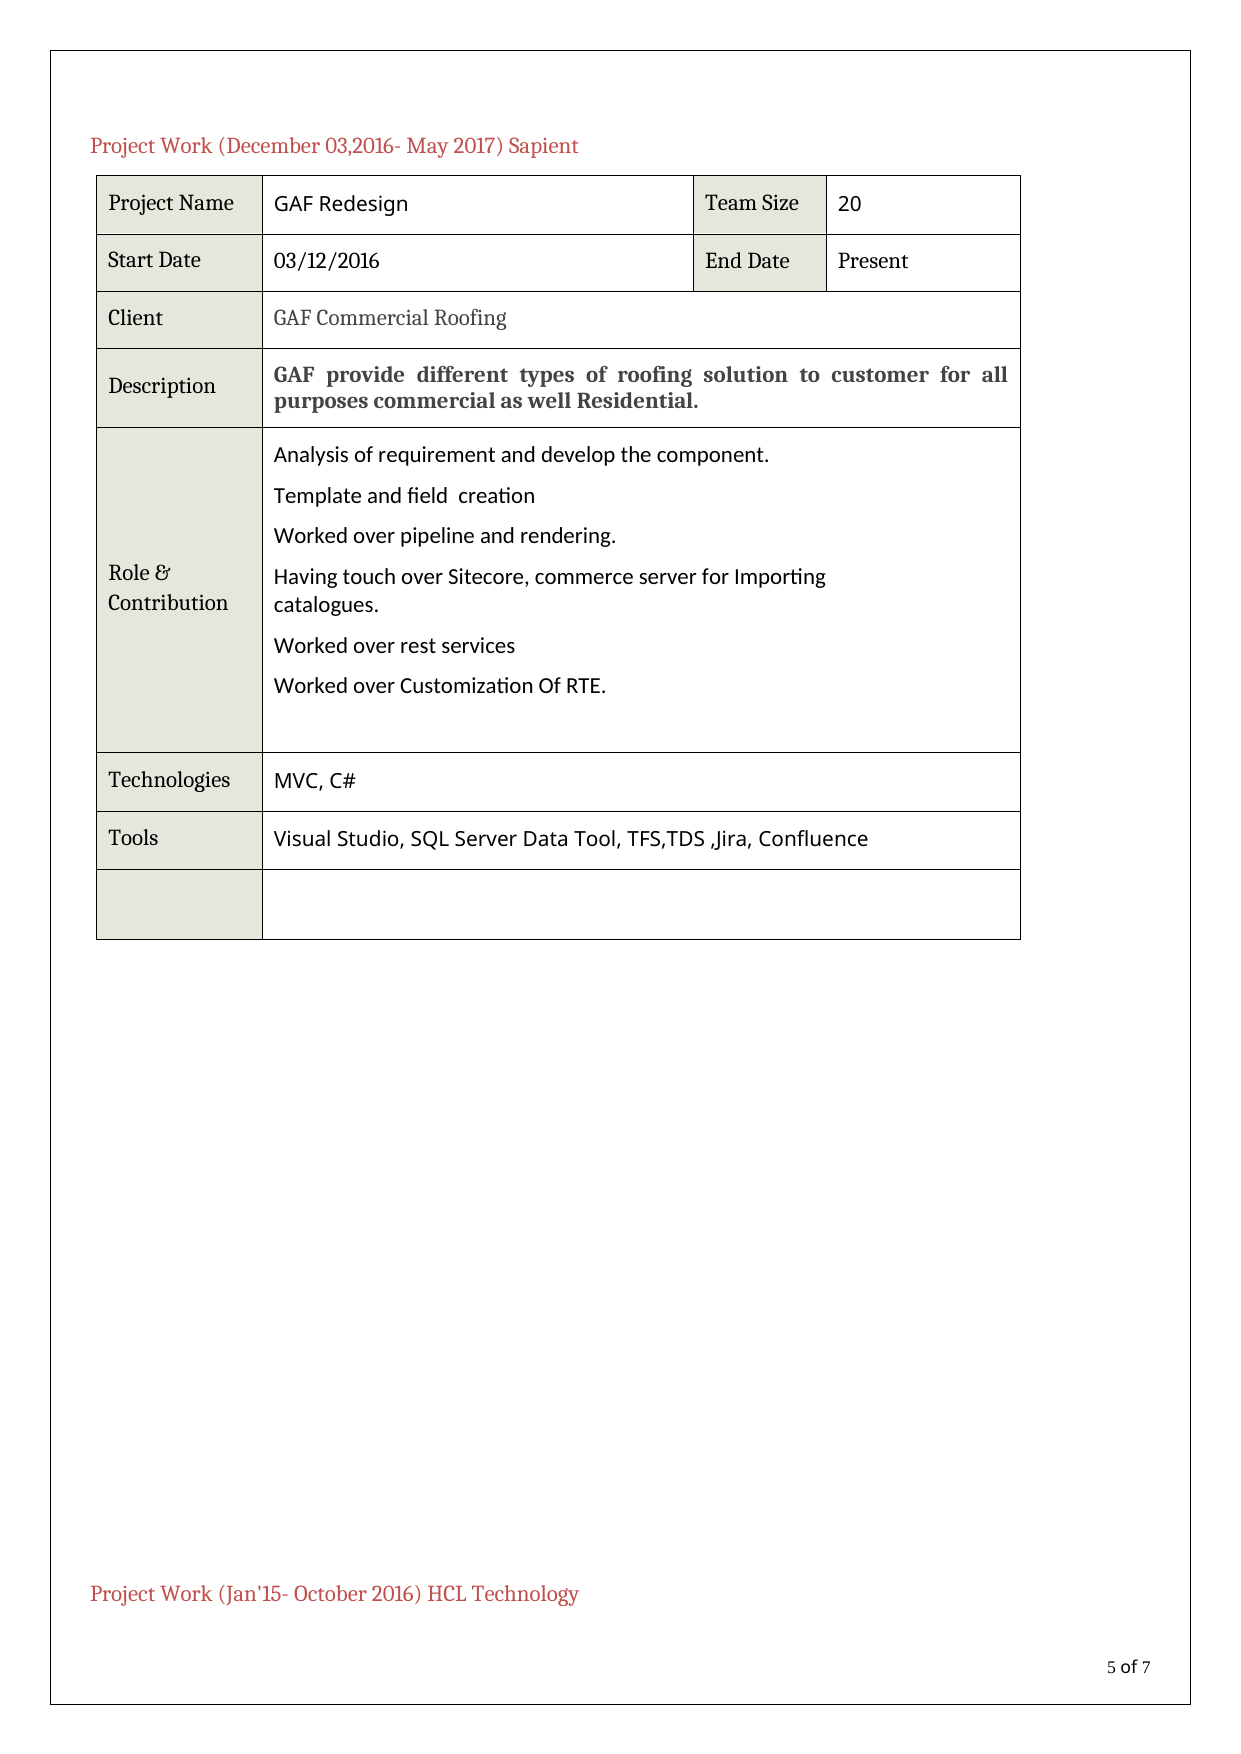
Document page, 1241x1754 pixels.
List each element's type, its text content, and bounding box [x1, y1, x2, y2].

text Project Work (Jan'15- October 2016) HCL Technology [90, 1580, 1150, 1607]
table_cell Tools [97, 812, 262, 869]
table_cell Start Date [97, 235, 262, 291]
table_cell Visual Studio, SQL Server Data Tool, TFS,TDS ,Jira, Confluence [263, 812, 1020, 869]
table_cell Analysis of requirement and develop the component. Template and field creation Worked over pipeline and rendering. Having touch over Sitecore, commerce server for Importing catalogues. Worked over rest services Worked over Customization Of RTE. [263, 428, 1020, 752]
text Project Work (December 03,2016- May 2017) Sapient [90, 132, 1150, 159]
table_cell Present [827, 235, 1020, 291]
table_cell Technologies [97, 753, 262, 811]
table_cell Role & Contribution [97, 428, 262, 752]
table_cell MVC, C# [263, 753, 1020, 811]
table_cell GAF provide different types of roofing solution to customer for all purposes commercial as well Residential. [263, 349, 1020, 427]
table_header Project Name [97, 176, 262, 233]
table_cell GAF Commercial Roofing [263, 292, 1020, 348]
table_cell Description [97, 349, 262, 427]
table_cell End Date [694, 235, 826, 291]
table_cell Client [97, 292, 262, 348]
table_header 20 [827, 176, 1020, 233]
table_header Team Size [694, 176, 826, 233]
table_cell 03/12/2016 [263, 235, 693, 291]
table_cell [97, 870, 262, 939]
table_cell [263, 870, 1020, 939]
table_header GAF Redesign [263, 176, 693, 233]
